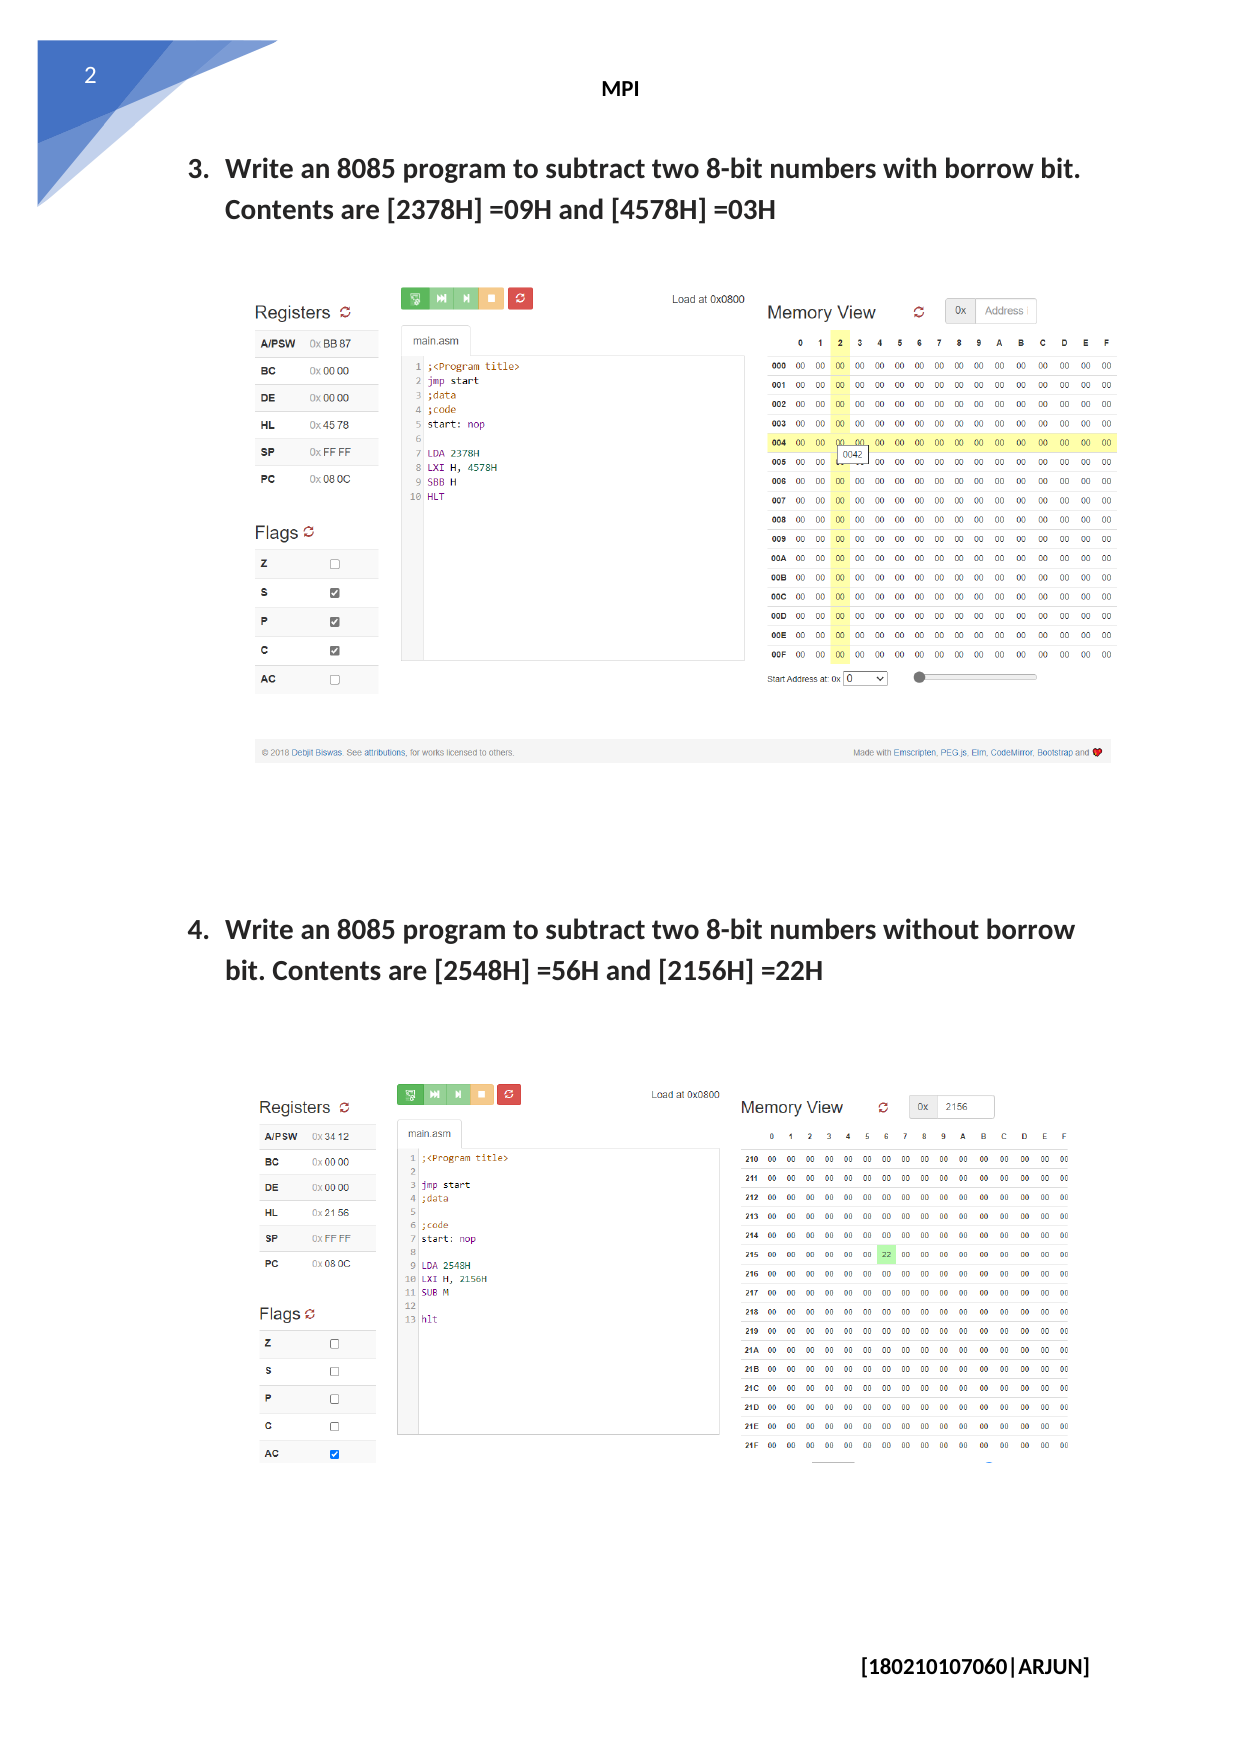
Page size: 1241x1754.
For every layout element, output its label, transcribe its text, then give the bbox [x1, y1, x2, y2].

picture [225, 1075, 1068, 1463]
picture [37, 40, 279, 209]
list Write an 8085 program to subtract two 8-bit numbers with borrow bit. Contents are [2378H] =09H and [4578H] =03H [187, 150, 1090, 227]
picture [225, 272, 1166, 763]
list Write an 8085 program to subtract two 8-bit numbers without borrow bit. Contents are [2548H] =56H and [2156H] =22H [187, 911, 1090, 988]
